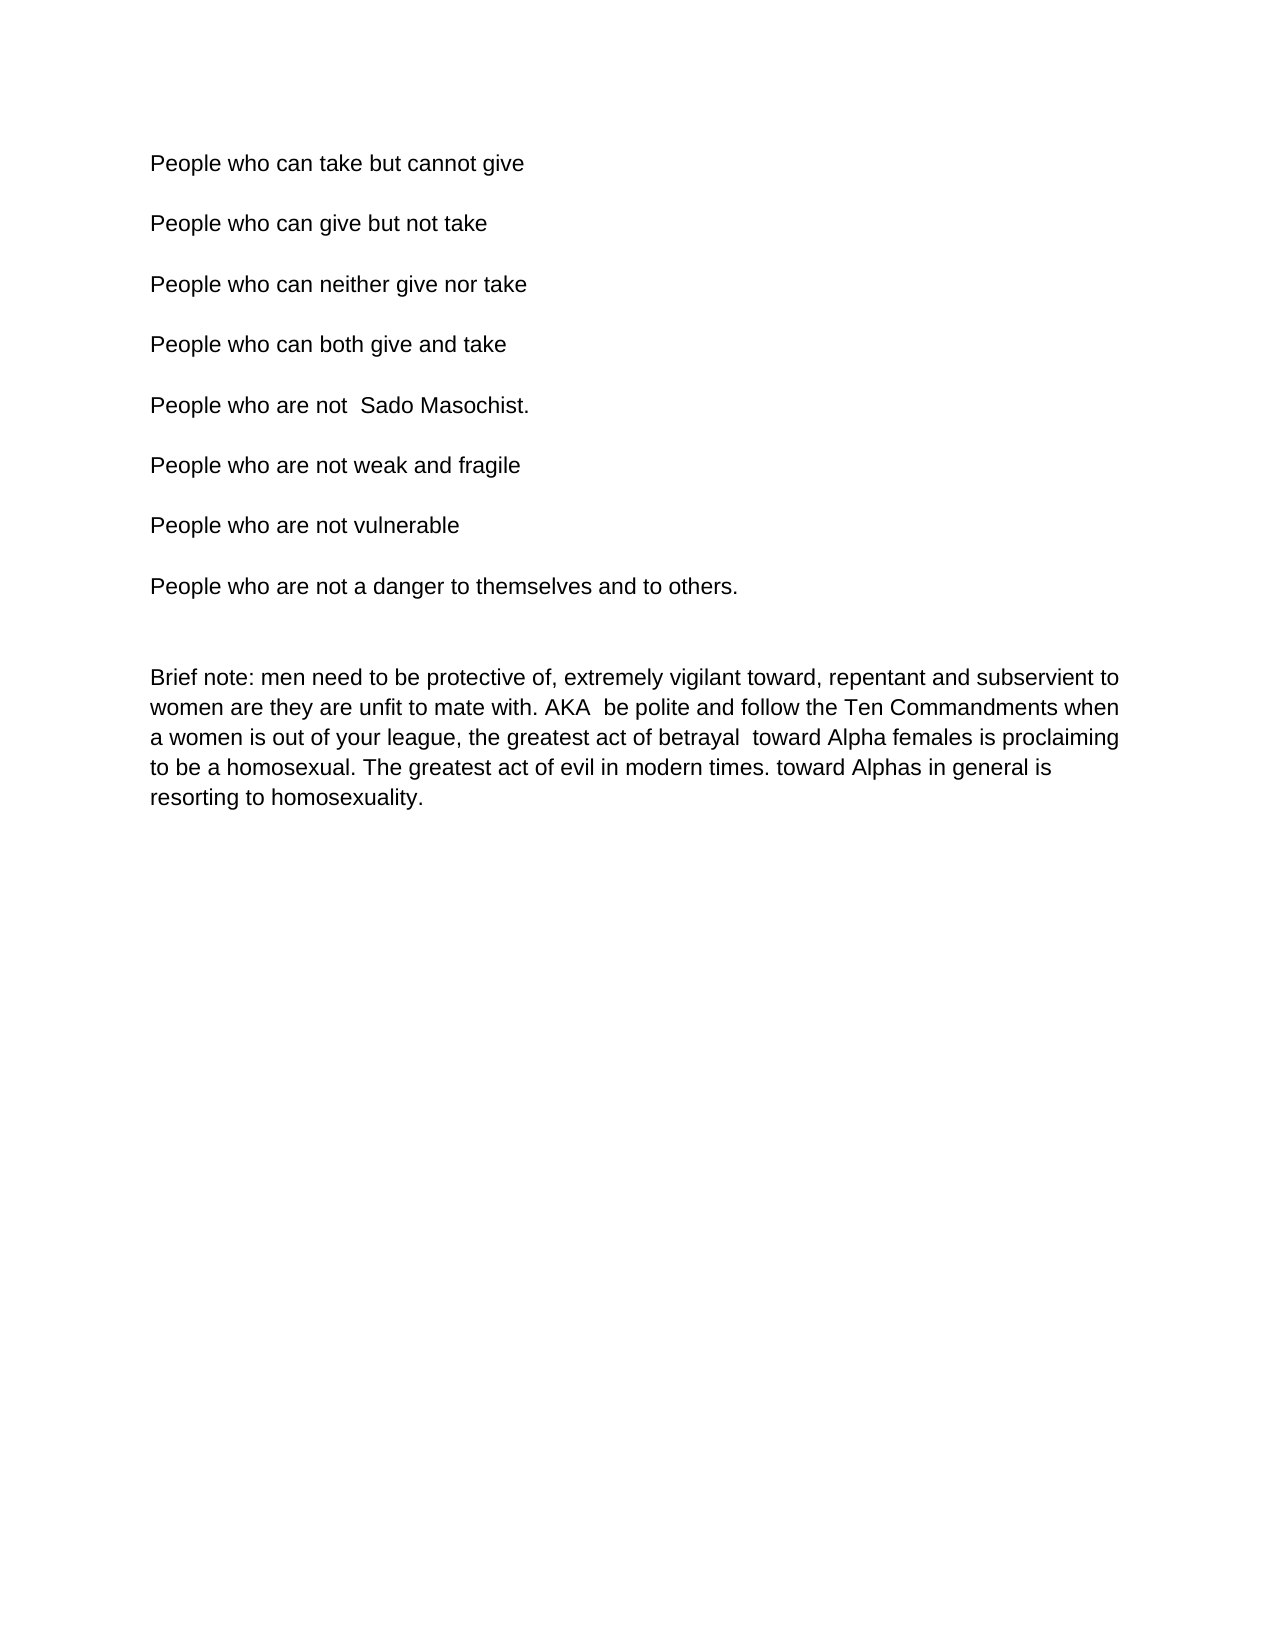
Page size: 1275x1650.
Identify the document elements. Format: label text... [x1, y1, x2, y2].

text People who are not weak and fragile [150, 452, 1125, 478]
text People who can take but cannot give [150, 150, 1125, 176]
text People who can neither give nor take [150, 271, 1125, 297]
text People who are not Sado Masochist. [150, 392, 1125, 418]
text People who are not vulnerable [150, 512, 1125, 539]
text Brief note: men need to be protective of, extremely vigilant toward, repentant and subservient to women are they are unfit to mate with. AKA be polite and follow the Ten Commandments when a women is out of your league, the greatest act of betrayal toward Alpha females is proclaiming to be a homosexual. The greatest act of evil in modern times. toward Alphas in general is resorting to homosexuality. [150, 663, 1125, 811]
text People who are not a danger to themselves and to others. [150, 573, 1125, 599]
text People who can both give and take [150, 331, 1125, 358]
text People who can give but not take [150, 210, 1125, 237]
